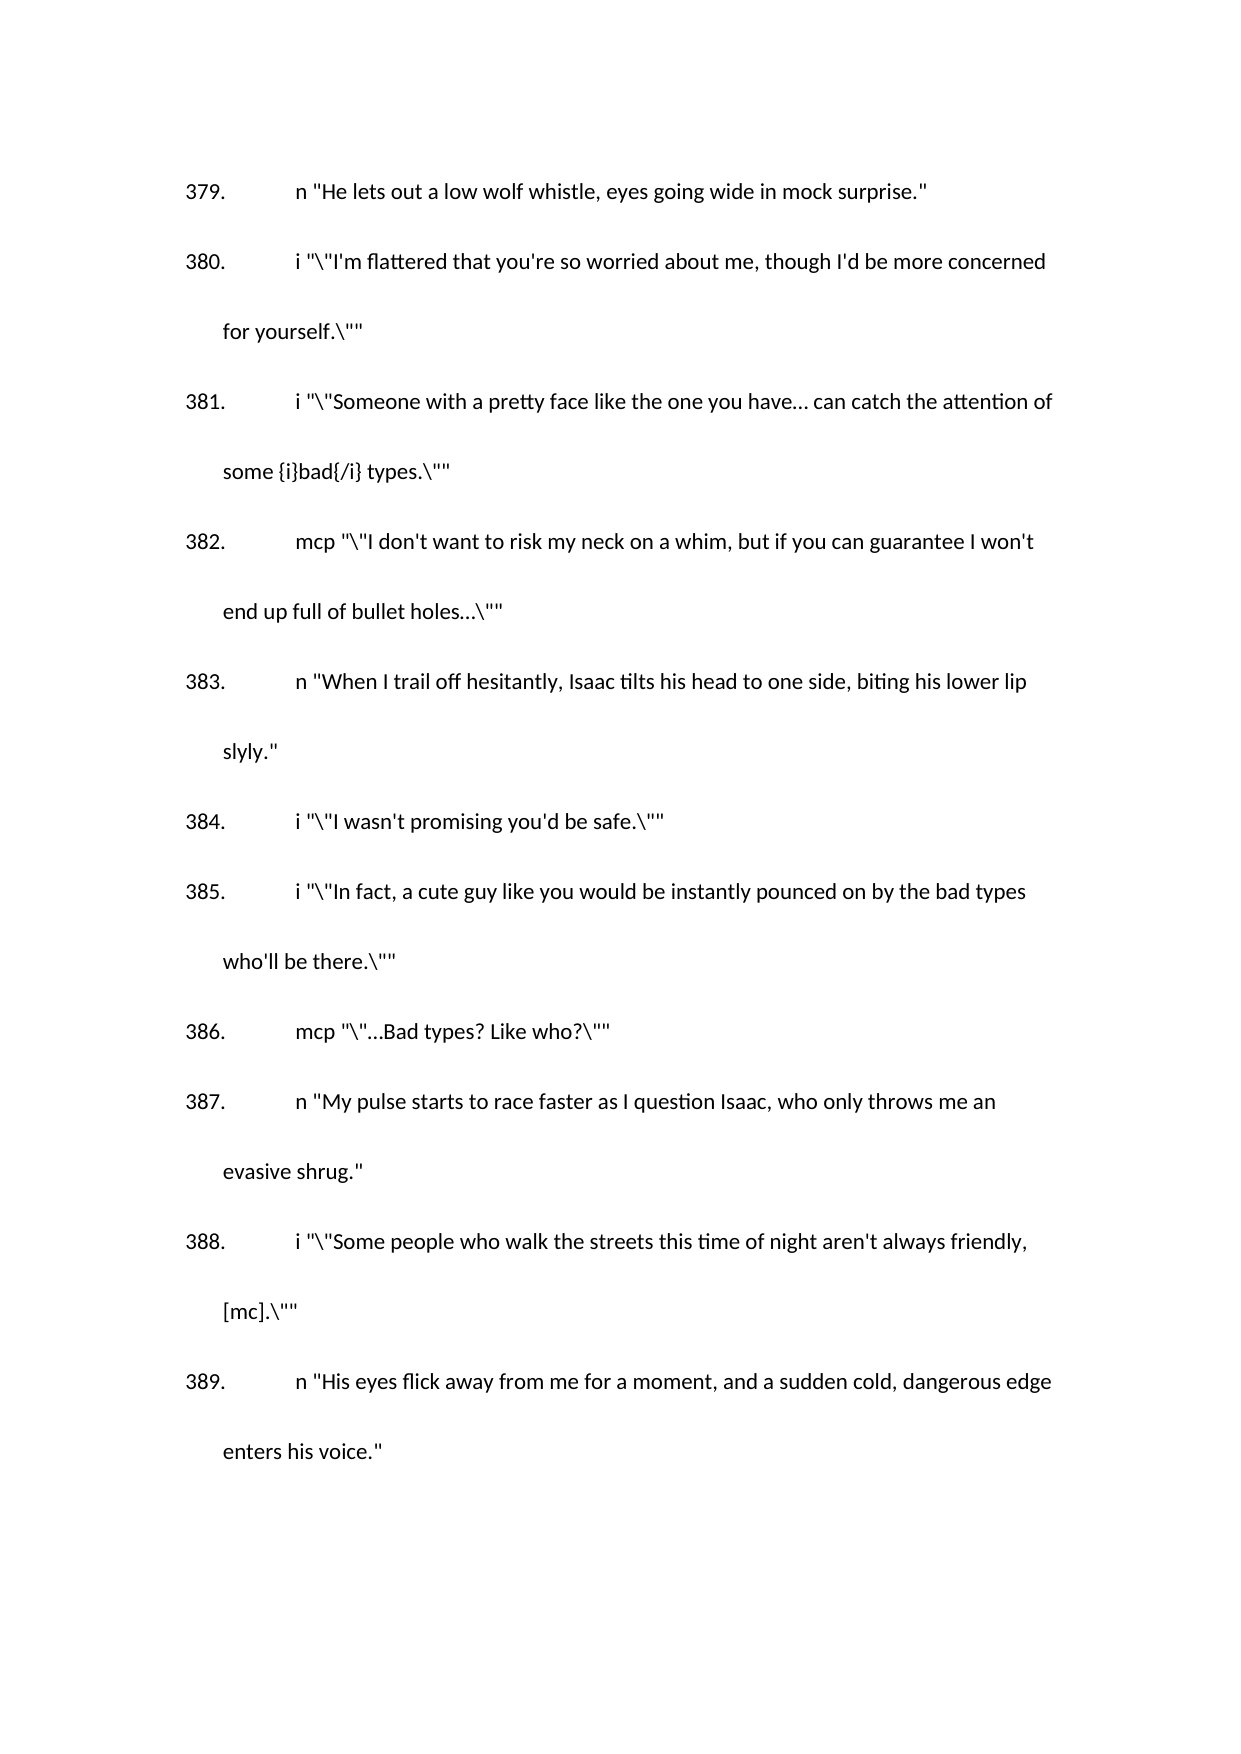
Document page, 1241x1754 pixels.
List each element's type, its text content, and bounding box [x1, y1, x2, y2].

list mcp "\"…Bad types? Like who?\"" [185, 1017, 1063, 1045]
list n "When I trail off hesitantly, Isaac tilts his head to one side, biting his lower lip slyly." [185, 667, 1063, 765]
list n "He lets out a low wolf whistle, eyes going wide in mock surprise." [185, 177, 1063, 205]
list n "His eyes flick away from me for a moment, and a sudden cold, dangerous edge enters his voice." [185, 1367, 1063, 1465]
list i "\"In fact, a cute guy like you would be instantly pounced on by the bad types who'll be there.\"" [185, 877, 1063, 975]
list i "\"I wasn't promising you'd be safe.\"" [185, 807, 1063, 835]
list i "\"Some people who walk the streets this time of night aren't always friendly, [mc].\"" [185, 1227, 1063, 1325]
list i "\"I'm flattered that you're so worried about me, though I'd be more concerned for yourself.\"" [185, 247, 1063, 345]
list mcp "\"I don't want to risk my neck on a whim, but if you can guarantee I won't end up full of bullet holes…\"" [185, 527, 1063, 625]
list i "\"Someone with a pretty face like the one you have… can catch the attention of some {i}bad{/i} types.\"" [185, 387, 1063, 485]
list n "My pulse starts to race faster as I question Isaac, who only throws me an evasive shrug." [185, 1087, 1063, 1185]
